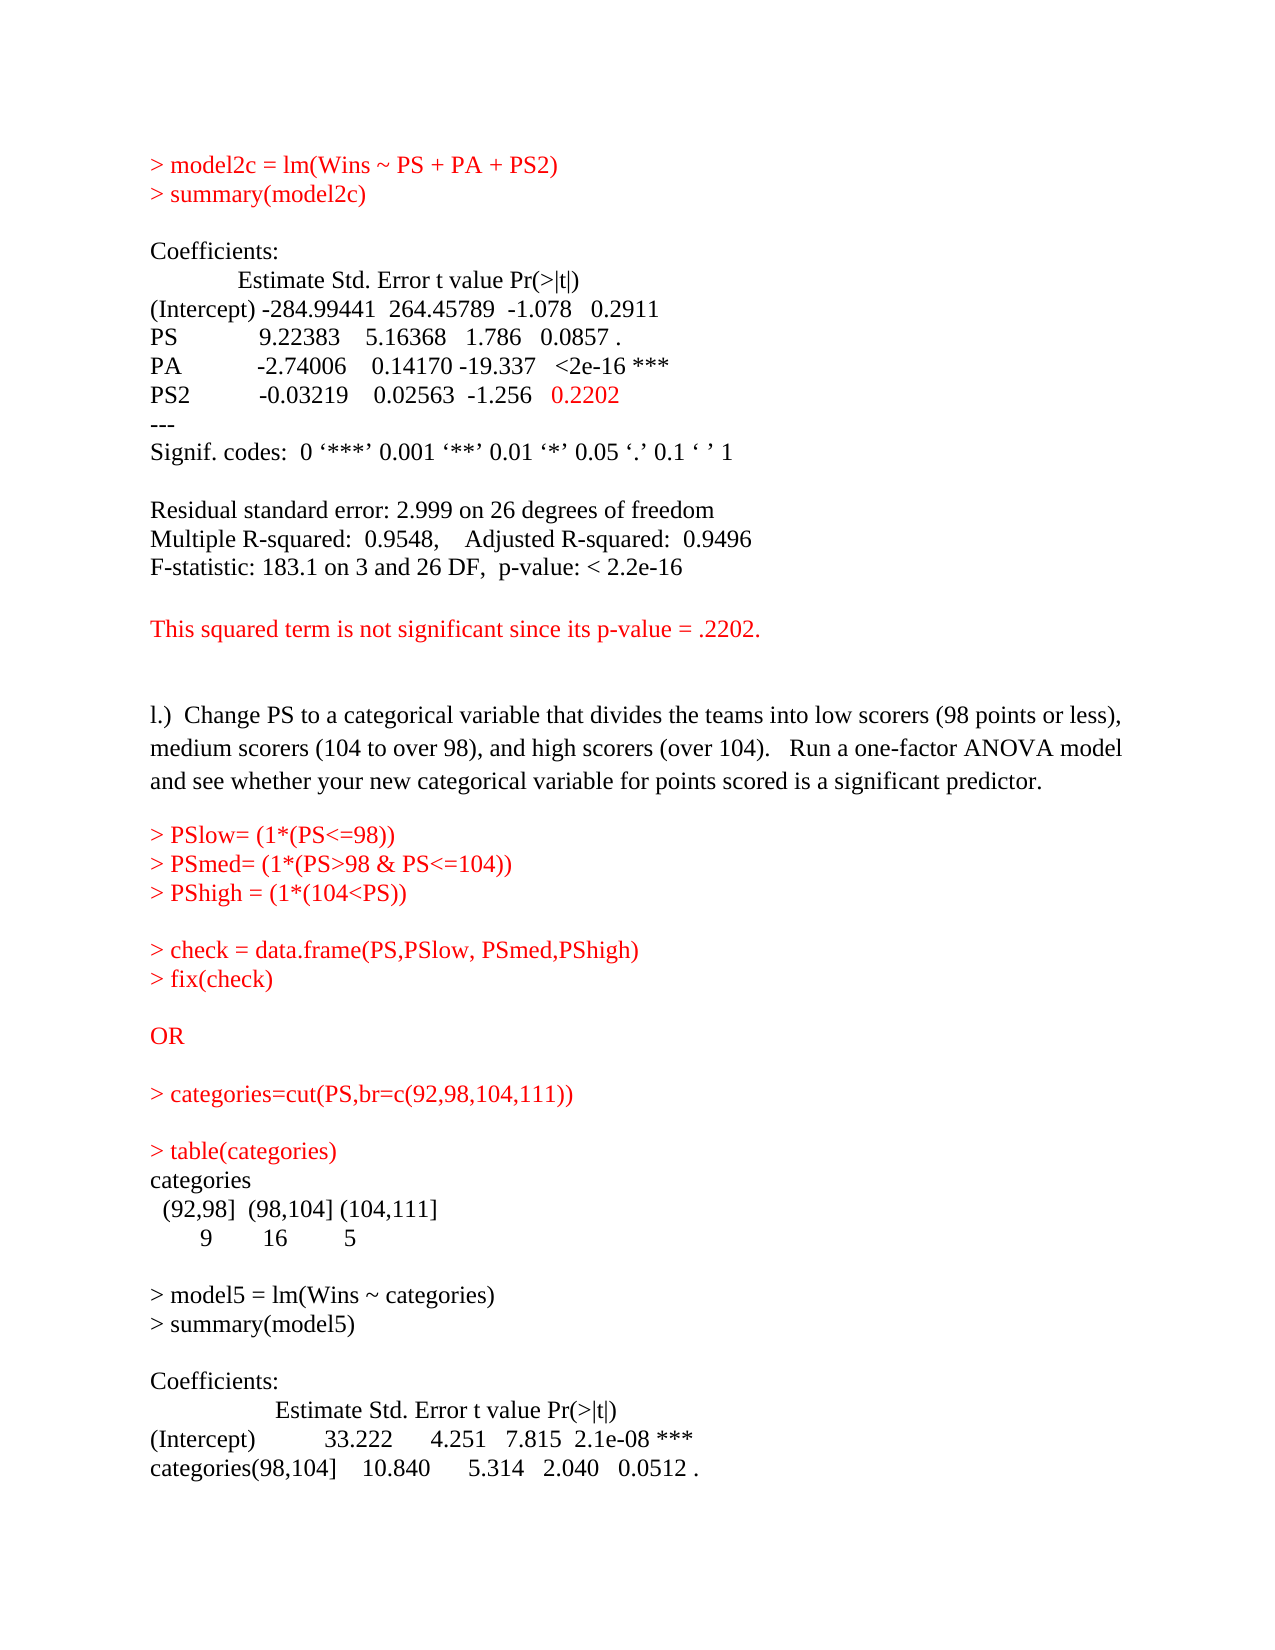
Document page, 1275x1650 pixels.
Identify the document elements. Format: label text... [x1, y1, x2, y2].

text PS2 -0.03219 0.02563 -1.256 0.2202 [150, 380, 1125, 409]
text Estimate Std. Error t value Pr(>|t|) [150, 1395, 1125, 1424]
text > model2c = lm(Wins ~ PS + PA + PS2) [150, 150, 1125, 179]
text > check = data.frame(PS,PSlow, PSmed,PShigh) [150, 935, 1125, 964]
text This squared term is not significant since its p-value = .2202. [150, 581, 1125, 675]
text --- [150, 409, 1125, 437]
text PS 9.22383 5.16368 1.786 0.0857 . [150, 322, 1125, 351]
text > table(categories) [150, 1136, 1125, 1165]
text PA -2.74006 0.14170 -19.337 <2e-16 *** [150, 351, 1125, 380]
text Residual standard error: 2.999 on 26 degrees of freedom [150, 495, 1125, 524]
text Coefficients: [150, 1366, 1125, 1395]
text OR [150, 1021, 1125, 1050]
text > categories=cut(PS,br=c(92,98,104,111)) [150, 1079, 1125, 1108]
text (92,98] (98,104] (104,111] [150, 1194, 1125, 1223]
text F-statistic: 183.1 on 3 and 26 DF, p-value: < 2.2e-16 [150, 552, 1125, 581]
text Multiple R-squared: 0.9548, Adjusted R-squared: 0.9496 [150, 524, 1125, 552]
text > PShigh = (1*(104<PS)) [150, 878, 1125, 906]
text Estimate Std. Error t value Pr(>|t|) [150, 265, 1125, 294]
text > PSlow= (1*(PS<=98)) [150, 820, 1125, 849]
text > summary(model2c) [150, 179, 1125, 207]
text Signif. codes: 0 ‘***’ 0.001 ‘**’ 0.01 ‘*’ 0.05 ‘.’ 0.1 ‘ ’ 1 [150, 437, 1125, 466]
text categories [150, 1165, 1125, 1194]
text > model5 = lm(Wins ~ categories) [150, 1280, 1125, 1309]
text 9 16 5 [150, 1223, 1125, 1251]
text l.) Change PS to a categorical variable that divides the teams into low scorers (98 points or less), medium scorers (104 to over 98), and high scorers (over 104). Run a one-factor ANOVA model and see whether your new categorical variable for points scored is a significant predictor. [150, 700, 1125, 795]
text > PSmed= (1*(PS>98 & PS<=104)) [150, 849, 1125, 878]
text (Intercept) 33.222 4.251 7.815 2.1e-08 *** [150, 1424, 1125, 1453]
text > fix(check) [150, 964, 1125, 993]
text categories(98,104] 10.840 5.314 2.040 0.0512 . [150, 1453, 1125, 1481]
text (Intercept) -284.99441 264.45789 -1.078 0.2911 [150, 294, 1125, 322]
text > summary(model5) [150, 1309, 1125, 1338]
text Coefficients: [150, 236, 1125, 265]
